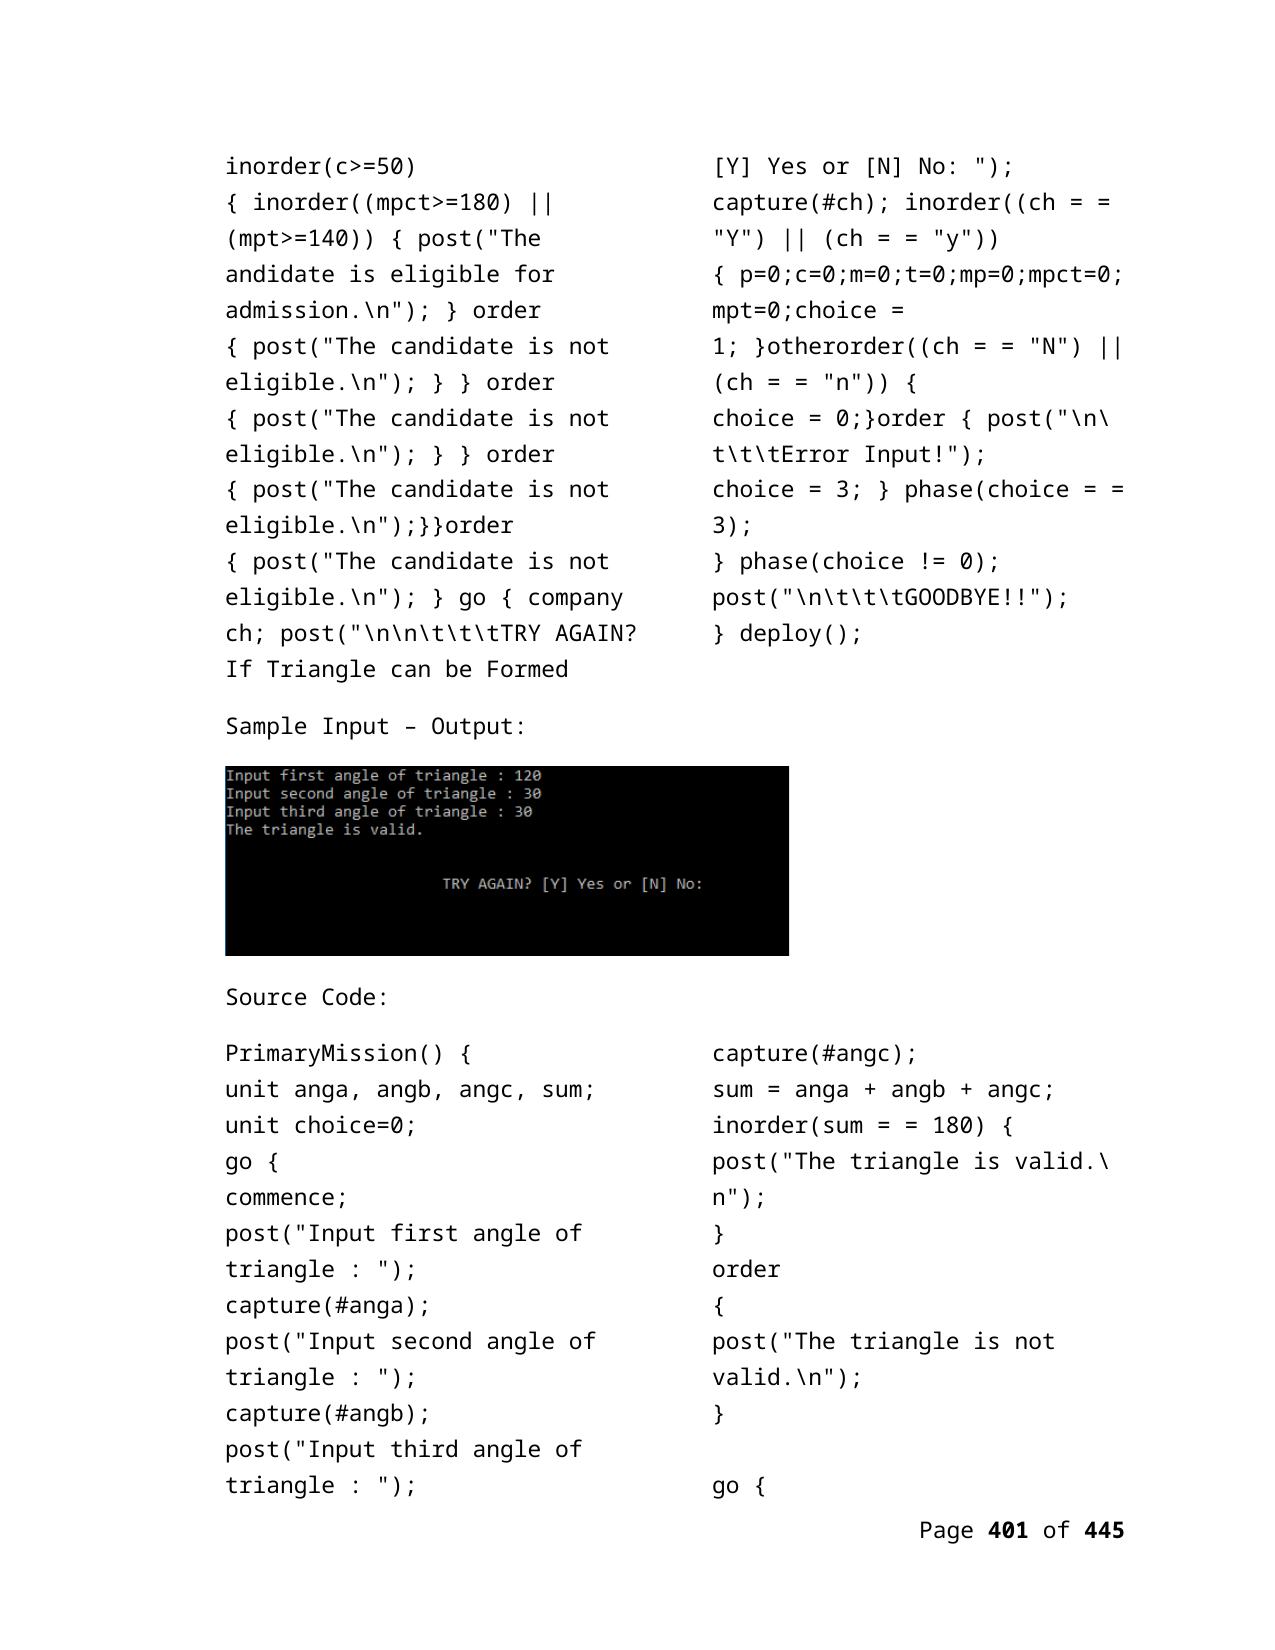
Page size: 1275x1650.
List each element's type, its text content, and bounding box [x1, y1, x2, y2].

text go { [225, 1145, 638, 1176]
text commence; [225, 1181, 638, 1212]
text inorder(sum = = 180) { [712, 1109, 1125, 1141]
text inorder(c>=50) { inorder((mpct>=180) || (mpt>=140)) { post("The andidate is eligible for admission.\n"); } order { post("The candidate is not eligible.\n"); } } order { post("The candidate is not eligible.\n"); } } order { post("The candidate is not eligible.\n");}}order { post("The candidate is not eligible.\n"); } go { company ch; post("\n\n\t\t\tTRY AGAIN? [Y] Yes or [N] No: "); capture(#ch); inorder((ch = = "Y") || (ch = = "y")) { p=0;c=0;m=0;t=0;mp=0;mpct=0; [712, 150, 1125, 289]
text post("Input second angle of triangle : "); [225, 1325, 638, 1392]
text choice = 3; } phase(choice = = 3); [712, 473, 1125, 541]
text capture(#angb); [225, 1397, 638, 1428]
text If Triangle can be Formed [225, 653, 1125, 684]
text unit anga, angb, angc, sum; [225, 1073, 638, 1104]
text post("Input third angle of triangle : "); [225, 1433, 638, 1500]
text } [712, 1397, 1125, 1428]
text } [712, 1217, 1125, 1248]
text mpt=0;choice = 1; }otherorder((ch = = "N") || (ch = = "n")) { [712, 294, 1125, 397]
text Source Code: [225, 981, 1125, 1012]
text post("The triangle is not valid.\n"); [712, 1325, 1125, 1392]
text go { [712, 1469, 1125, 1500]
text inorder(c>=50) { inorder((mpct>=180) || (mpt>=140)) { post("The andidate is eligible for admission.\n"); } order { post("The candidate is not eligible.\n"); } } order { post("The candidate is not eligible.\n"); } } order { post("The candidate is not eligible.\n");}}order { post("The candidate is not eligible.\n"); } go { company ch; post("\n\n\t\t\tTRY AGAIN? [Y] Yes or [N] No: "); capture(#ch); inorder((ch = = "Y") || (ch = = "y")) { p=0;c=0;m=0;t=0;mp=0;mpct=0; [225, 150, 638, 648]
picture [225, 766, 790, 956]
text { [712, 1289, 1125, 1320]
text order [712, 1253, 1125, 1284]
text post("\n\t\t\tGOODBYE!!"); [712, 581, 1125, 612]
text unit choice=0; [225, 1109, 638, 1141]
text Sample Input – Output: [225, 710, 1125, 741]
text post("The triangle is valid.\n"); [712, 1145, 1125, 1212]
text } deploy(); [712, 617, 1125, 648]
text capture(#anga); [225, 1289, 638, 1320]
text post("Input first angle of triangle : "); [225, 1217, 638, 1284]
text choice = 0;}order { post("\n\t\t\tError Input!"); [712, 402, 1125, 469]
text sum = anga + angb + angc; [712, 1073, 1125, 1104]
text PrimaryMission() { [225, 1037, 638, 1069]
text } phase(choice != 0); [712, 545, 1125, 577]
text capture(#angc); [712, 1037, 1125, 1069]
